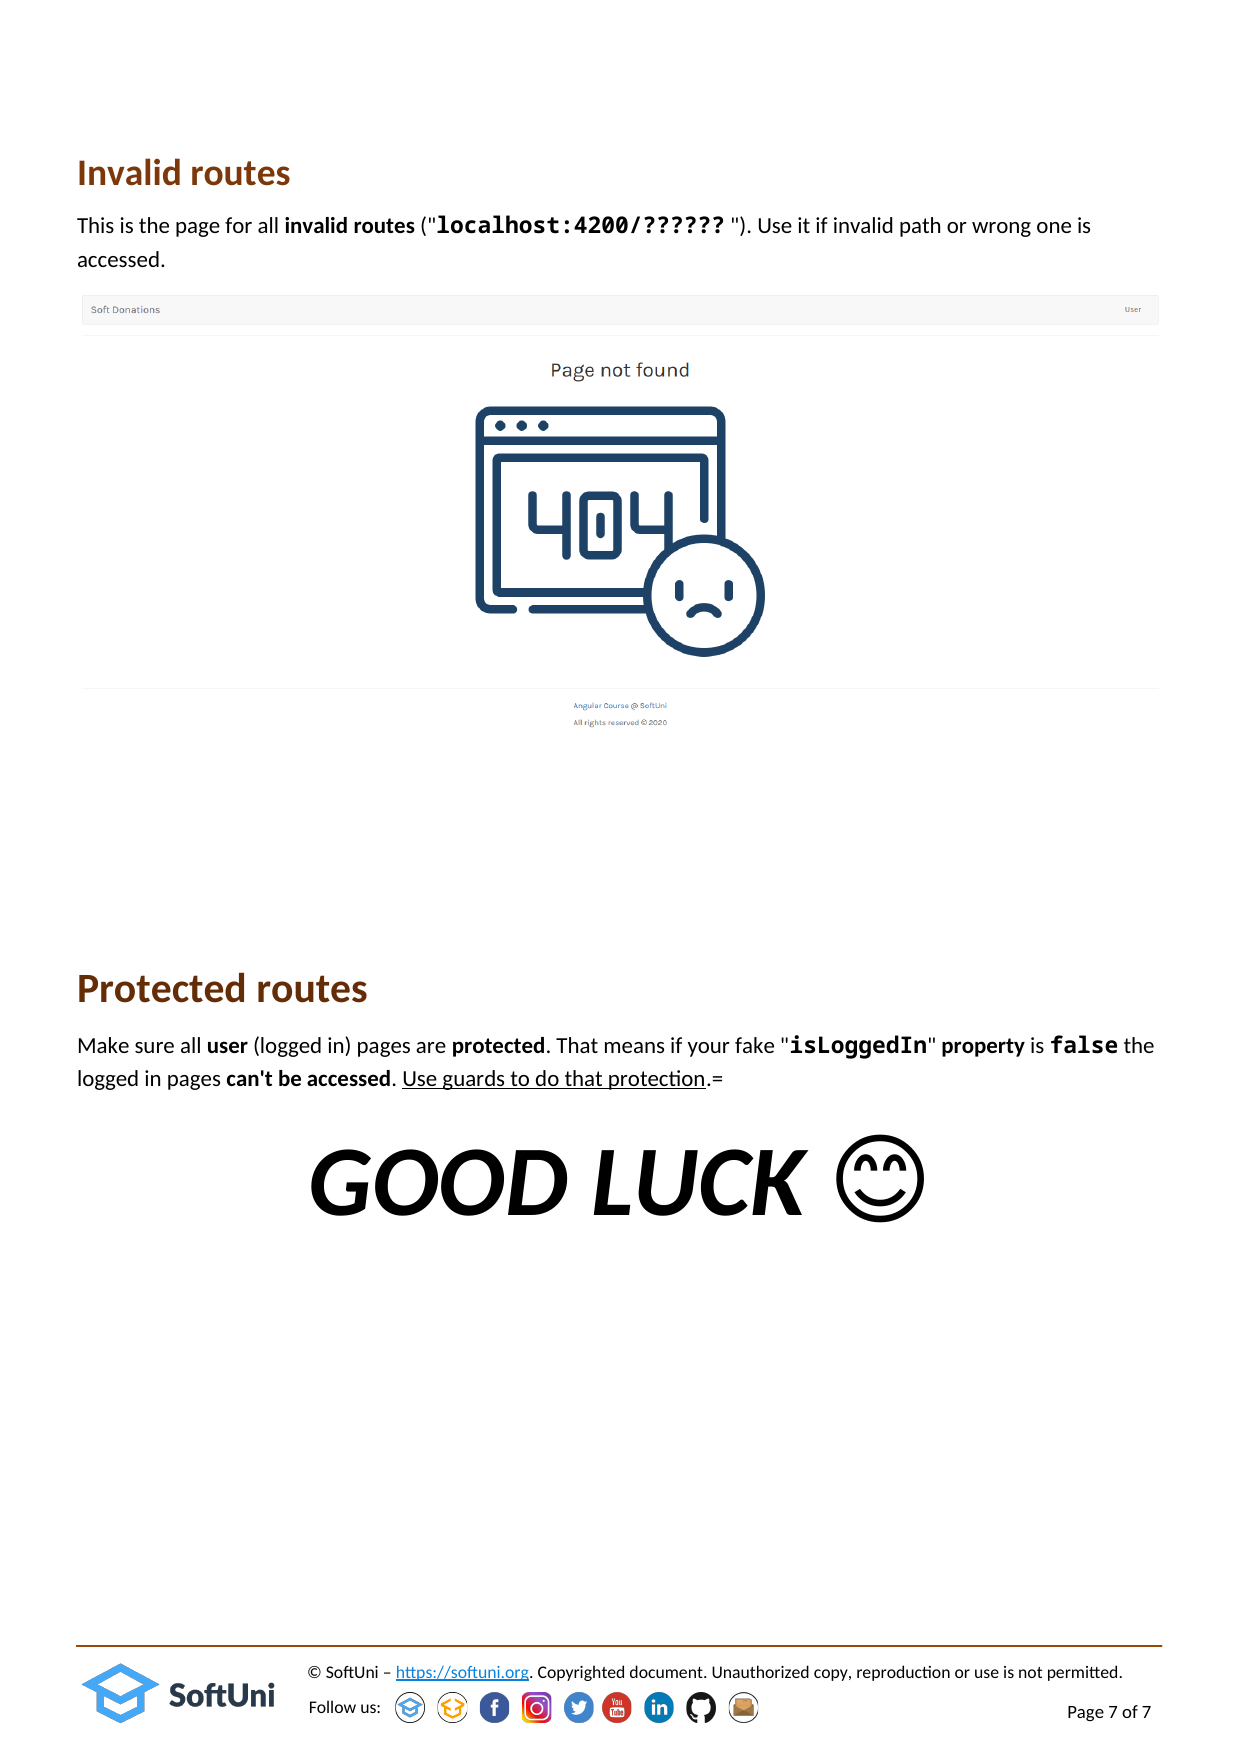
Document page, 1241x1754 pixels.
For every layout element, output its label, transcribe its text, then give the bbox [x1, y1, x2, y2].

picture [395, 1692, 425, 1723]
picture [75, 1658, 281, 1729]
picture [665, 1714, 674, 1723]
picture [76, 289, 1164, 892]
picture [437, 1692, 468, 1723]
picture [479, 1692, 510, 1723]
picture [602, 1692, 632, 1723]
picture [665, 1692, 674, 1701]
picture [644, 1714, 653, 1723]
picture [728, 1692, 759, 1723]
picture [658, 1705, 667, 1714]
picture [564, 1692, 594, 1723]
picture [522, 1692, 552, 1723]
text This is the page for all invalid routes ("localhost:4200/?????? "). Use it if invalid path or wrong one is accessed. [77, 209, 1163, 273]
picture [686, 1692, 716, 1723]
text Make sure all user (logged in) pages are protected. That means if your fake "isLoggedIn" property is false the logged in pages can't be accessed. Use guards to do that protection.= [77, 1028, 1163, 1092]
subtitle Protected routes [77, 962, 1163, 1013]
text GOOD LUCK [77, 1109, 1163, 1245]
picture [644, 1692, 653, 1701]
subtitle Invalid routes [77, 148, 1163, 194]
